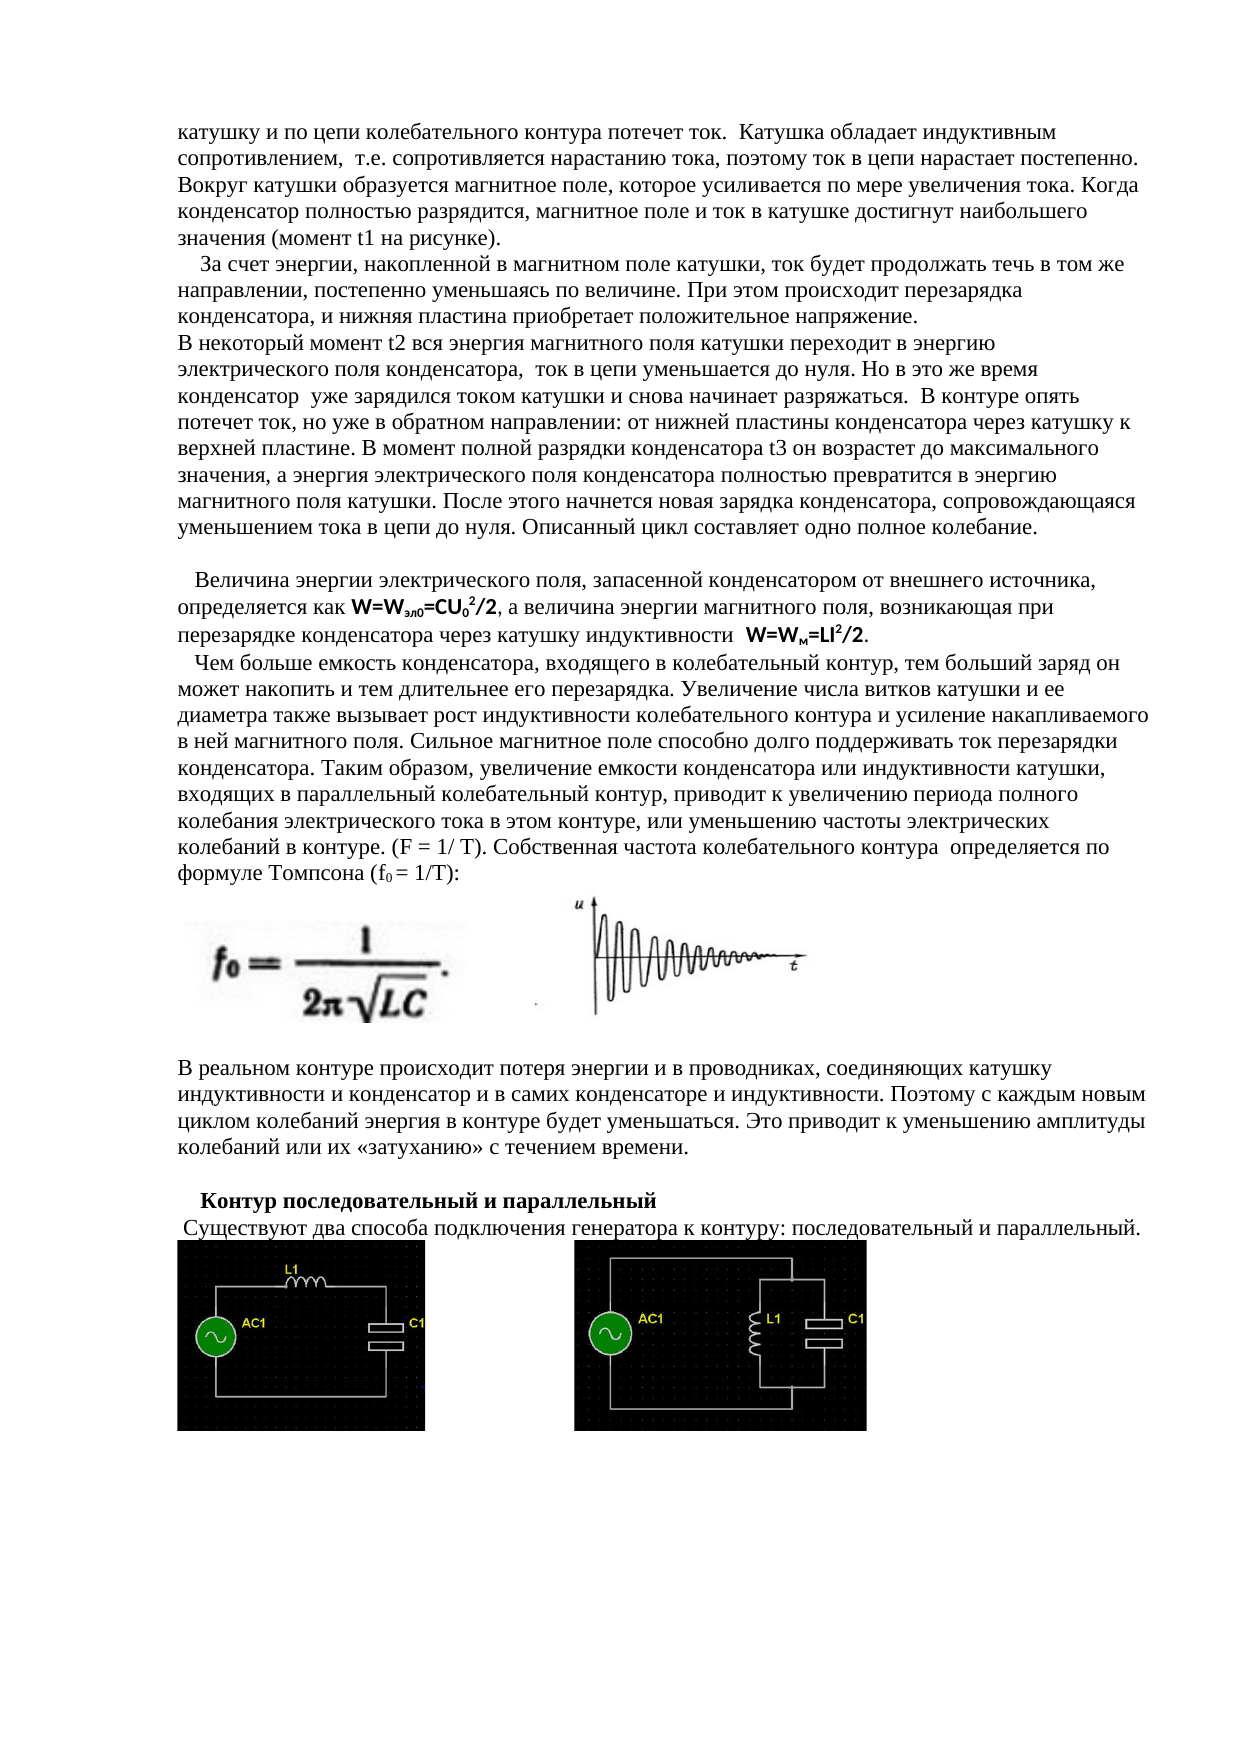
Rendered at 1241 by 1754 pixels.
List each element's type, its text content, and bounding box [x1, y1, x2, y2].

picture [182, 921, 467, 1023]
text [177, 118, 1152, 250]
text Величина энергии электрического поля, запасенной конденсатором от внешнего источника, определяется как W=Wэл0=CU02/2, а величина энергии магнитного поля, возникающая при перезарядке конденсатора через катушку индуктивности W=Wм=LI2/2. [177, 566, 1152, 648]
text Чем больше емкость конденсатора, входящего в колебательный контур, тем больший заряд он может накопить и тем длительнее его перезарядка. Увеличение числа витков катушки и ее диаметра также вызывает рост индуктивности колебательного контура и усиление накапливаемого в ней магнитного поля. Сильное магнитное поле способно долго поддерживать ток перезарядки конденсатора. Таким образом, увеличение емкости конденсатора или индуктивности катушки, входящих в параллельный колебательный контур, приводит к увеличению периода полного колебания электрического тока в этом контуре, или уменьшению частоты электрических колебаний в контуре. (F = 1/ T). Собственная частота колебательного контура определяется по формуле Томпсона (f0 = 1/T): [177, 648, 1152, 886]
text За счет энергии, накопленной в магнитном поле катушки, ток будет продолжать течь в том же направлении, постепенно уменьшаясь по величине. При этом происходит перезарядка конденсатора, и нижняя пластина приобретает положительное напряжение. [177, 250, 1152, 329]
text В некоторый момент t2 вся энергия магнитного поля катушки переходит в энергию электрического поля конденсатора, ток в цепи уменьшается до нуля. Но в это же время конденсатор уже зарядился током катушки и снова начинает разряжаться. В контуре опять потечет ток, но уже в обратном направлении: от нижней пластины конденсатора через катушку к верхней пластине. В момент полной разрядки конденсатора t3 он возрастет до максимального значения, а энергия электрического поля конденсатора полностью превратится в энергию магнитного поля катушки. После этого начнется новая зарядка конденсатора, сопровождающаяся уменьшением тока в цепи до нуля. Описанный цикл составляет одно полное колебание. [177, 329, 1152, 540]
text В реальном контуре происходит потеря энергии и в проводниках, соединяющих катушку индуктивности и конденсатор и в самих конденсаторе и индуктивности. Поэтому с каждым новым циклом колебаний энергия в контуре будет уменьшаться. Это приводит к уменьшению амплитуды колебаний или их «затуханию» с течением времени. [177, 1054, 1152, 1159]
picture [177, 1240, 426, 1431]
picture [574, 1240, 867, 1431]
text Существуют два способа подключения генератора к контуру: последовательный и параллельный. [177, 1214, 1152, 1240]
picture [534, 885, 831, 1023]
text Контур последовательный и параллельный [177, 1187, 1152, 1214]
